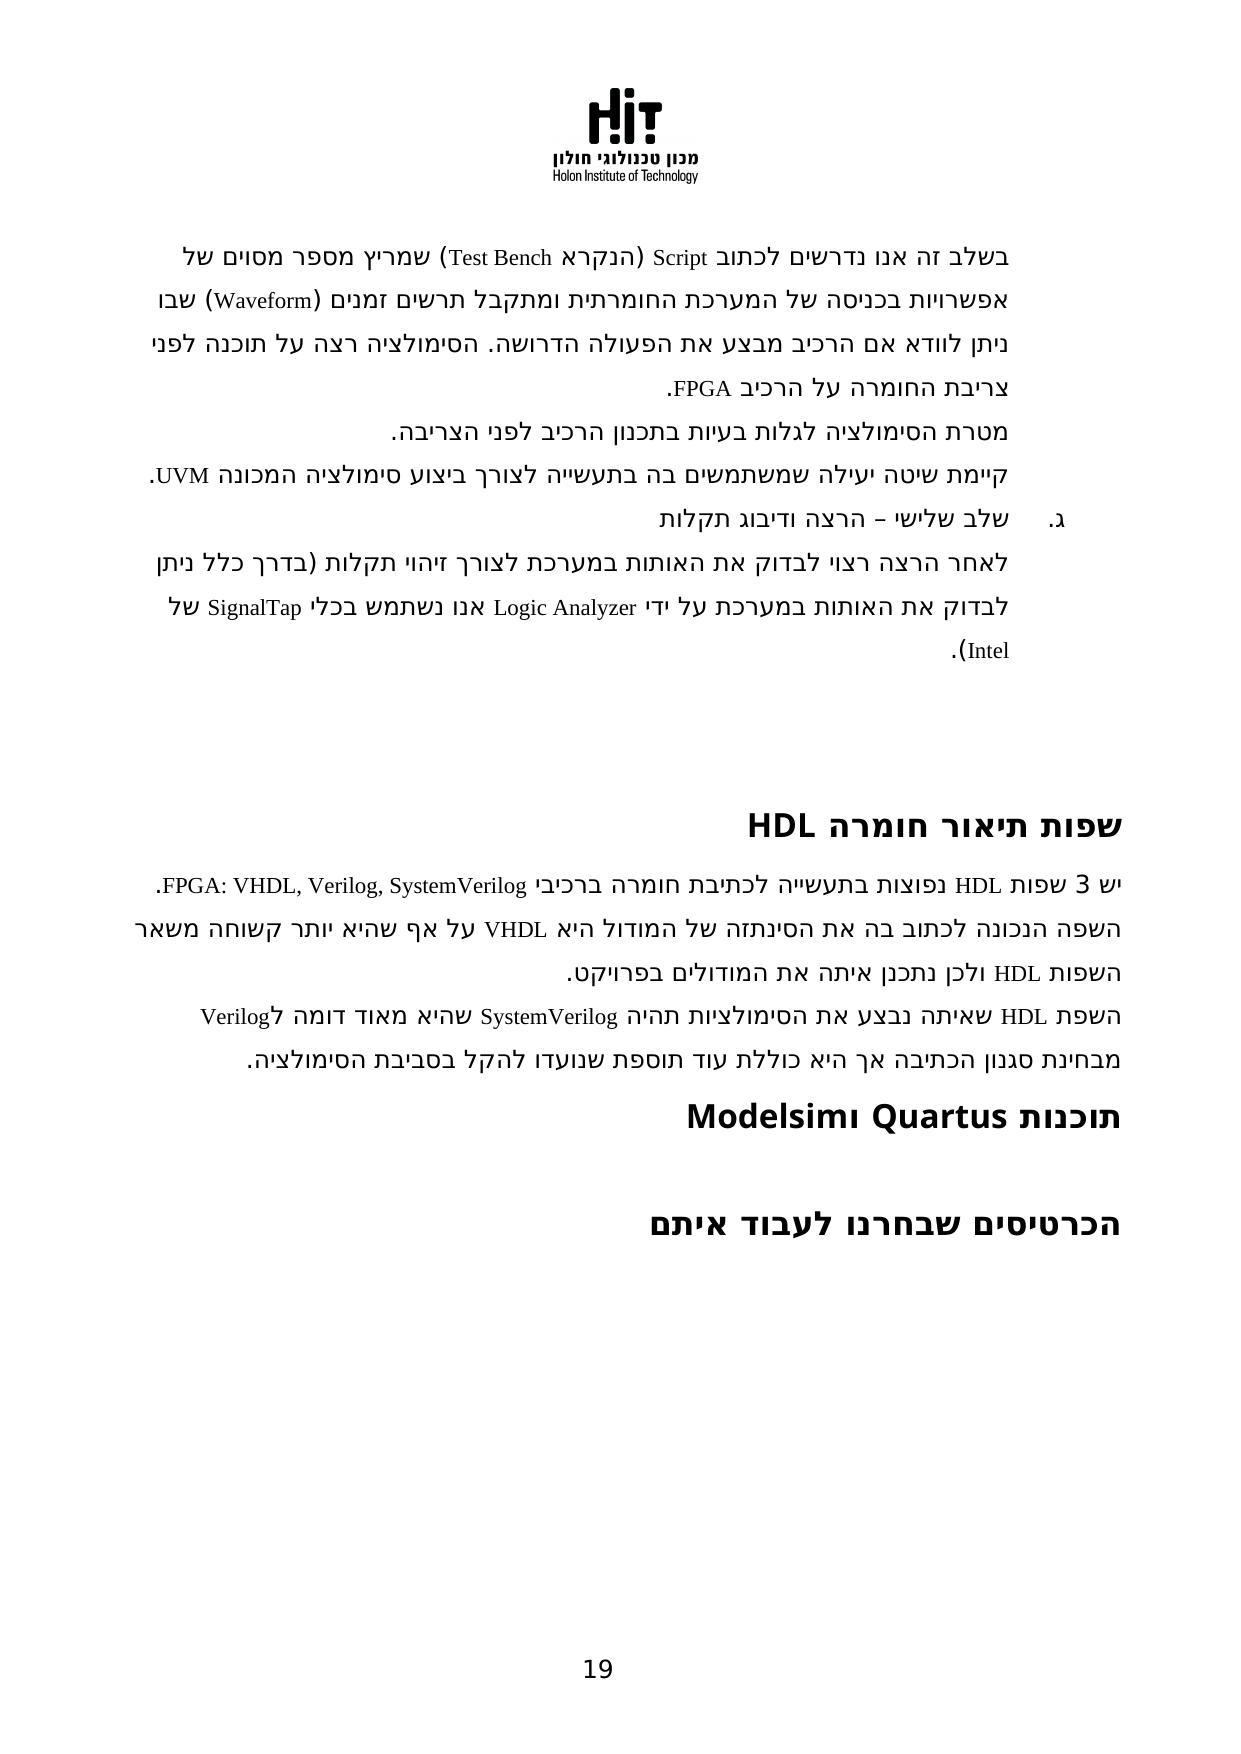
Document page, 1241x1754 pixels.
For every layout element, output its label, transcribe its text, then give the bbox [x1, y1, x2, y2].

text יש 3 שפות HDL נפוצות בתעשייה לכתיבת חומרה ברכיבי FPGA: VHDL, Verilog, SystemVerilog. [130, 870, 1122, 899]
subtitle שפות תיאור חומרה HDL [130, 802, 1122, 847]
list לאחר הרצה רצוי לבדוק את האותות במערכת לצורך זיהוי תקלות (בדרך כלל ניתן לבדוק את האותות במערכת על ידי Logic Analyzer אנו נשתמש בכלי SignalTap של Intel). [130, 548, 1009, 665]
subtitle תוכנות Quartus וModelsim [130, 1093, 1122, 1138]
picture [547, 82, 704, 190]
text השפה הנכונה לכתוב בה את הסינתזה של המודול היא VHDL על אף שהיא יותר קשוחה משאר השפות HDL ולכן נתכנן איתה את המודולים בפרויקט. השפת HDL שאיתה נבצע את הסימולציות תהיה SystemVerilog שהיא מאוד דומה לVerilog מבחינת סגנון הכתיבה אך היא כוללת עוד תוספת שנועדו להקל בסביבת הסימולציה. [130, 914, 1122, 1074]
list בשלב זה אנו נדרשים לכתוב Script (הנקרא Test Bench) שמריץ מספר מסוים של אפשרויות בכניסה של המערכת החומרתית ומתקבל תרשים זמנים (Waveform) שבו ניתן לוודא אם הרכיב מבצע את הפעולה הדרושה. הסימולציה רצה על תוכנה לפני צריבת החומרה על הרכיב FPGA. מטרת הסימולציה לגלות בעיות בתכנון הרכיב לפני הצריבה. קיימת שיטה יעילה שמשתמשים בה בתעשייה לצורך ביצוע סימולציה המכונה UVM. [130, 242, 1009, 490]
list שלב שלישי – הרצה ודיבוג תקלות [130, 504, 1047, 534]
subtitle הכרטיסים שבחרנו לעבוד איתם [130, 1205, 1122, 1244]
